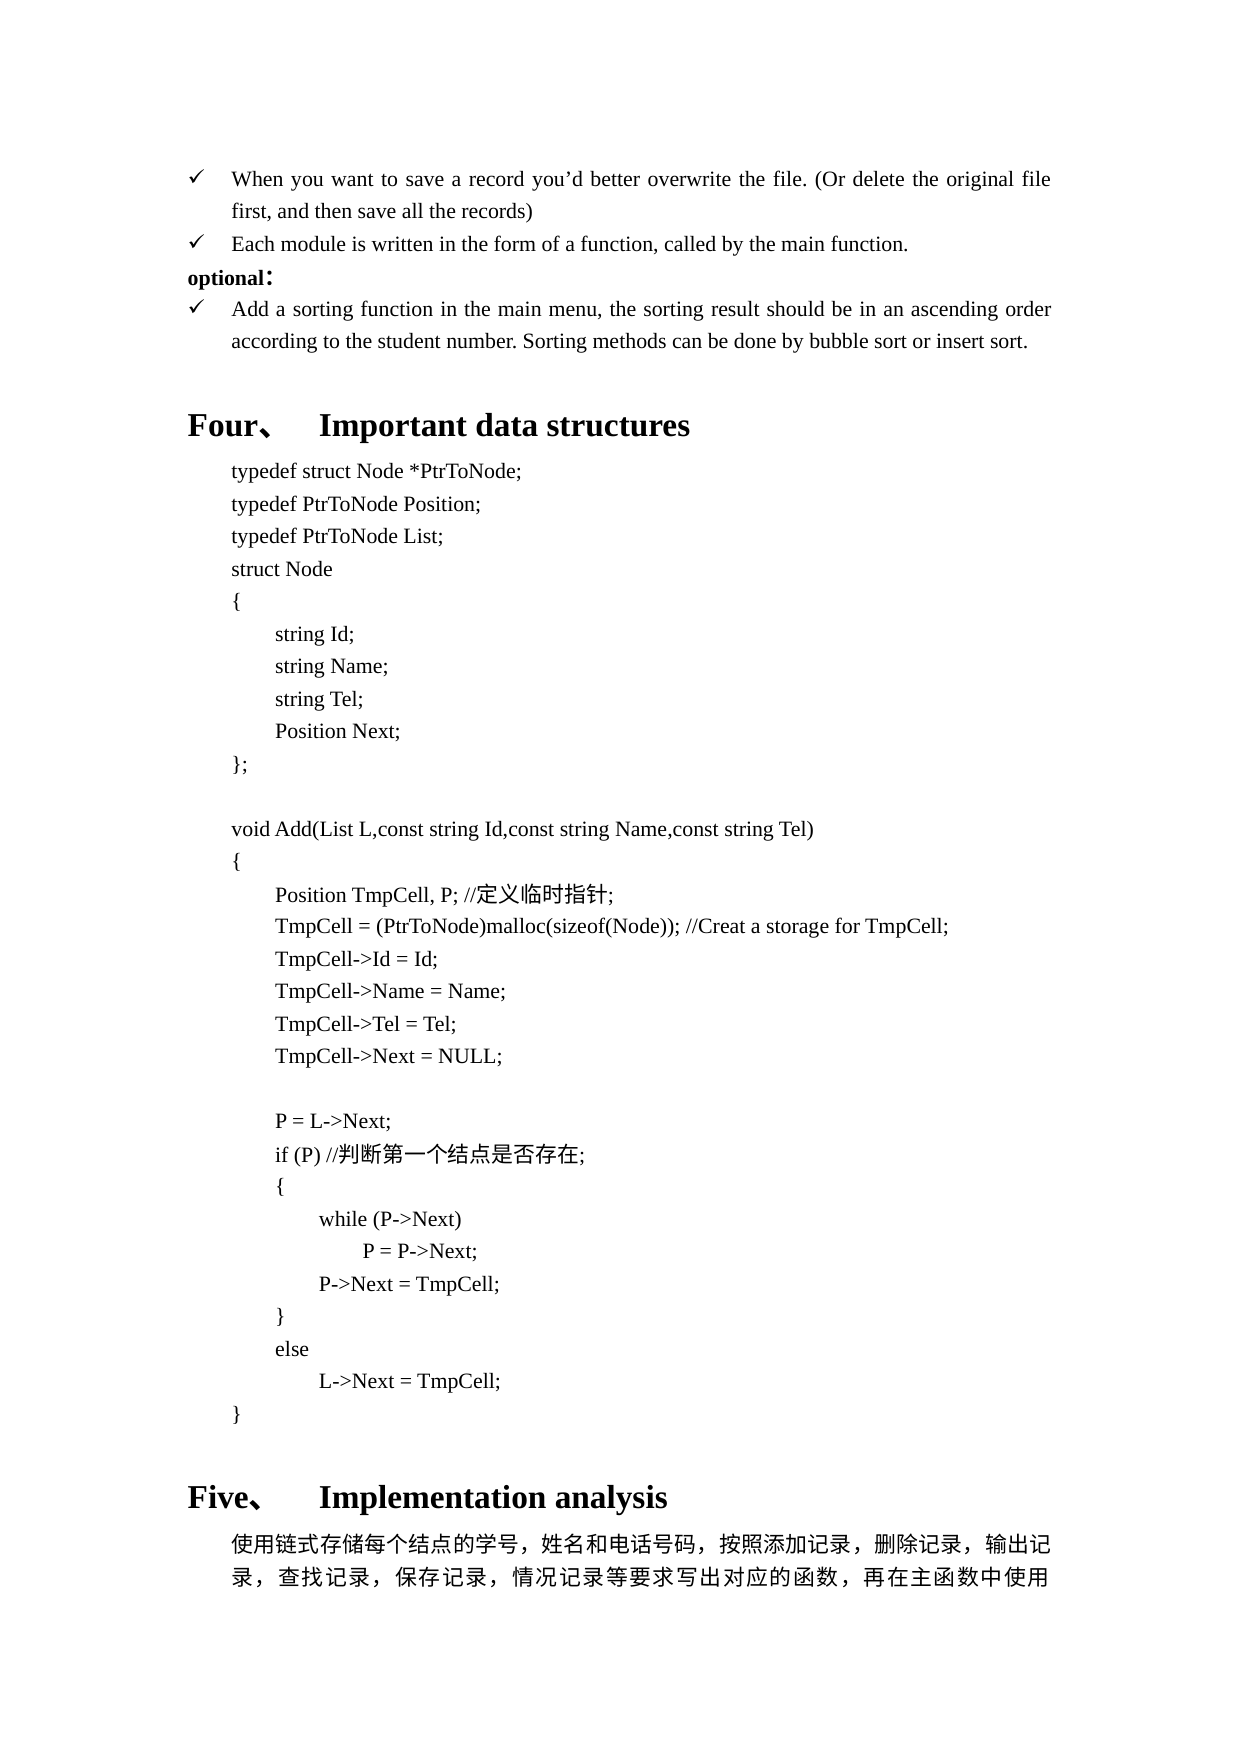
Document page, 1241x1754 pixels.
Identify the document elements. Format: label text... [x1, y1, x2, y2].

text }; [231, 747, 1053, 779]
text Position TmpCell, P; //定义临时指针; [231, 877, 1053, 909]
text string Id; [231, 617, 1053, 649]
text optional： [187, 259, 1053, 292]
text void Add(List L,const string Id,const string Name,const string Tel) [231, 812, 1053, 844]
text TmpCell->Next = NULL; [231, 1039, 1053, 1072]
list Important data structures [187, 389, 1053, 454]
text TmpCell = (PtrToNode)malloc(sizeof(Node)); //Creat a storage for TmpCell; [231, 909, 1053, 942]
list Each module is written in the form of a function, called by the main function. [187, 227, 1053, 259]
text } [231, 1299, 1053, 1332]
text else [231, 1332, 1053, 1364]
text TmpCell->Id = Id; [231, 942, 1053, 974]
text while (P->Next) [231, 1202, 1053, 1234]
text typedef struct Node *PtrToNode; [231, 454, 1053, 487]
text { [231, 584, 1053, 617]
text P = L->Next; [231, 1104, 1053, 1137]
text typedef PtrToNode List; [231, 519, 1053, 552]
text P = P->Next; [231, 1234, 1053, 1267]
text string Name; [231, 649, 1053, 682]
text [231, 1527, 1053, 1592]
text } [231, 1397, 1053, 1429]
text L->Next = TmpCell; [231, 1364, 1053, 1397]
text P->Next = TmpCell; [231, 1267, 1053, 1299]
list Add a sorting function in the main menu, the sorting result should be in an ascending order according to the student number. Sorting methods can be done by bubble sort or insert sort. [187, 292, 1053, 357]
text TmpCell->Name = Name; [231, 974, 1053, 1007]
text typedef PtrToNode Position; [231, 487, 1053, 519]
text string Tel; [231, 682, 1053, 714]
text if (P) //判断第一个结点是否存在; [231, 1137, 1053, 1169]
text struct Node [231, 552, 1053, 584]
list Implementation analysis [187, 1462, 1053, 1527]
text { [231, 1169, 1053, 1202]
text TmpCell->Tel = Tel; [231, 1007, 1053, 1039]
text { [231, 844, 1053, 877]
text Position Next; [231, 714, 1053, 747]
list When you want to save a record you’d better overwrite the file. (Or delete the original file first, and then save all the records) [187, 162, 1053, 227]
